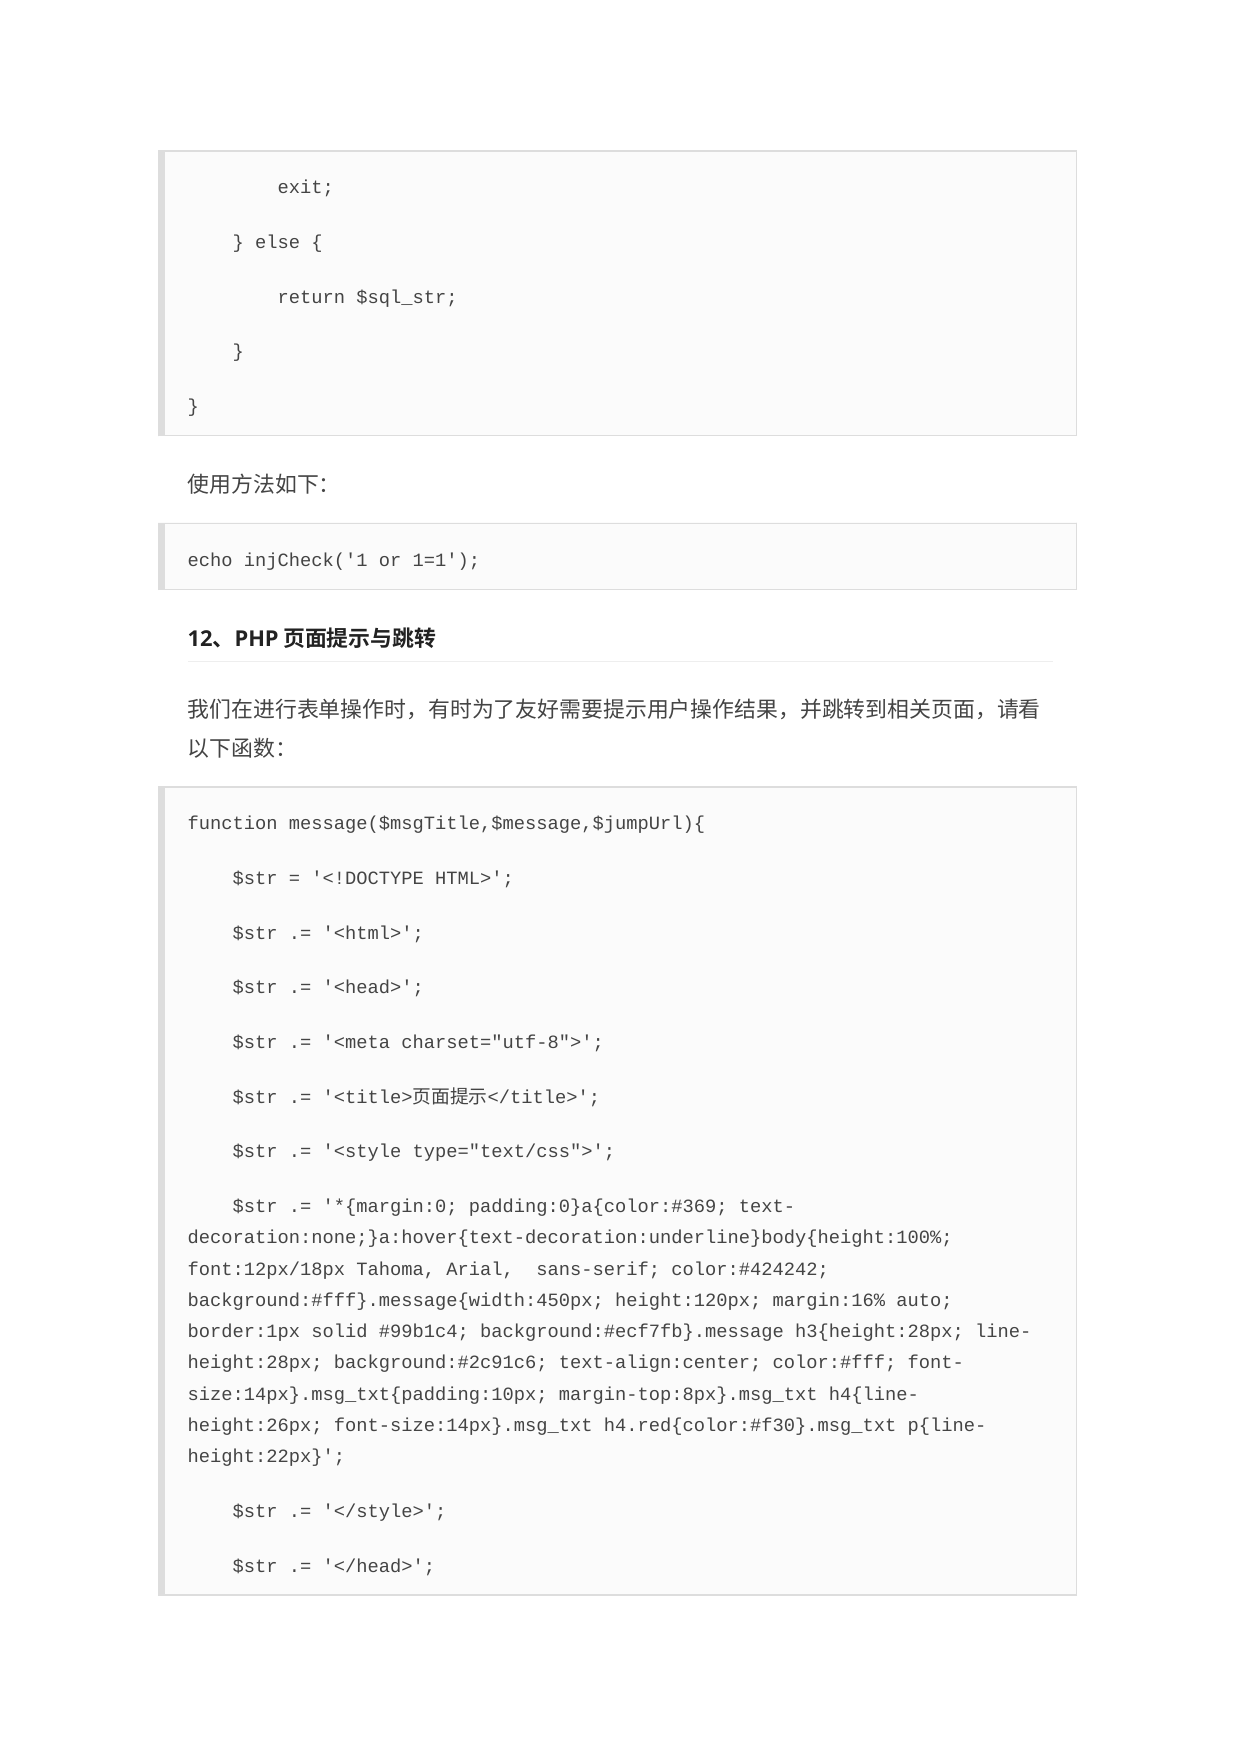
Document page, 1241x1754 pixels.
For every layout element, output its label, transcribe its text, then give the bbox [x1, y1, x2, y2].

text $str .= '<style type="text/css">'; [165, 1114, 1076, 1163]
text $str .= '<html>'; [165, 895, 1076, 945]
text } [165, 314, 1076, 363]
text function message($msgTitle,$message,$jumpUrl){ [165, 788, 1076, 835]
text $str .= '</head>'; [165, 1528, 1076, 1594]
text 使用方法如下： [187, 460, 1053, 499]
text $str .= '</style>'; [165, 1473, 1076, 1523]
text exit; [165, 152, 1076, 199]
text } else { [165, 205, 1076, 254]
text echo injCheck('1 or 1=1'); [165, 524, 1076, 589]
text return $sql_str; [165, 259, 1076, 309]
text $str .= '<meta charset="utf-8">'; [165, 1005, 1076, 1054]
text $str .= '*{margin:0; padding:0}a{color:#369; text-decoration:none;}a:hover{text-decoration:underline}body{height:100%; font:12px/18px Tahoma, Arial, sans-serif; color:#424242; background:#fff}.message{width:450px; height:120px; margin:16% auto; border:1px solid #99b1c4; background:#ecf7fb}.message h3{height:28px; line-height:28px; background:#2c91c6; text-align:center; color:#fff; font-size:14px}.msg_txt{padding:10px; margin-top:8px}.msg_txt h4{line-height:26px; font-size:14px}.msg_txt h4.red{color:#f30}.msg_txt p{line-height:22px}'; [165, 1169, 1076, 1468]
text 12、PHP页面提示与跳转 [187, 613, 1053, 662]
text } [165, 369, 1076, 435]
text 我们在进行表单操作时，有时为了友好需要提示用户操作结果，并跳转到相关页面，请看以下函数： [187, 684, 1053, 762]
text $str .= '<head>'; [165, 950, 1076, 999]
text $str = '<!DOCTYPE HTML>'; [165, 841, 1076, 890]
text $str .= '<title>页面提示</title>'; [165, 1059, 1076, 1109]
